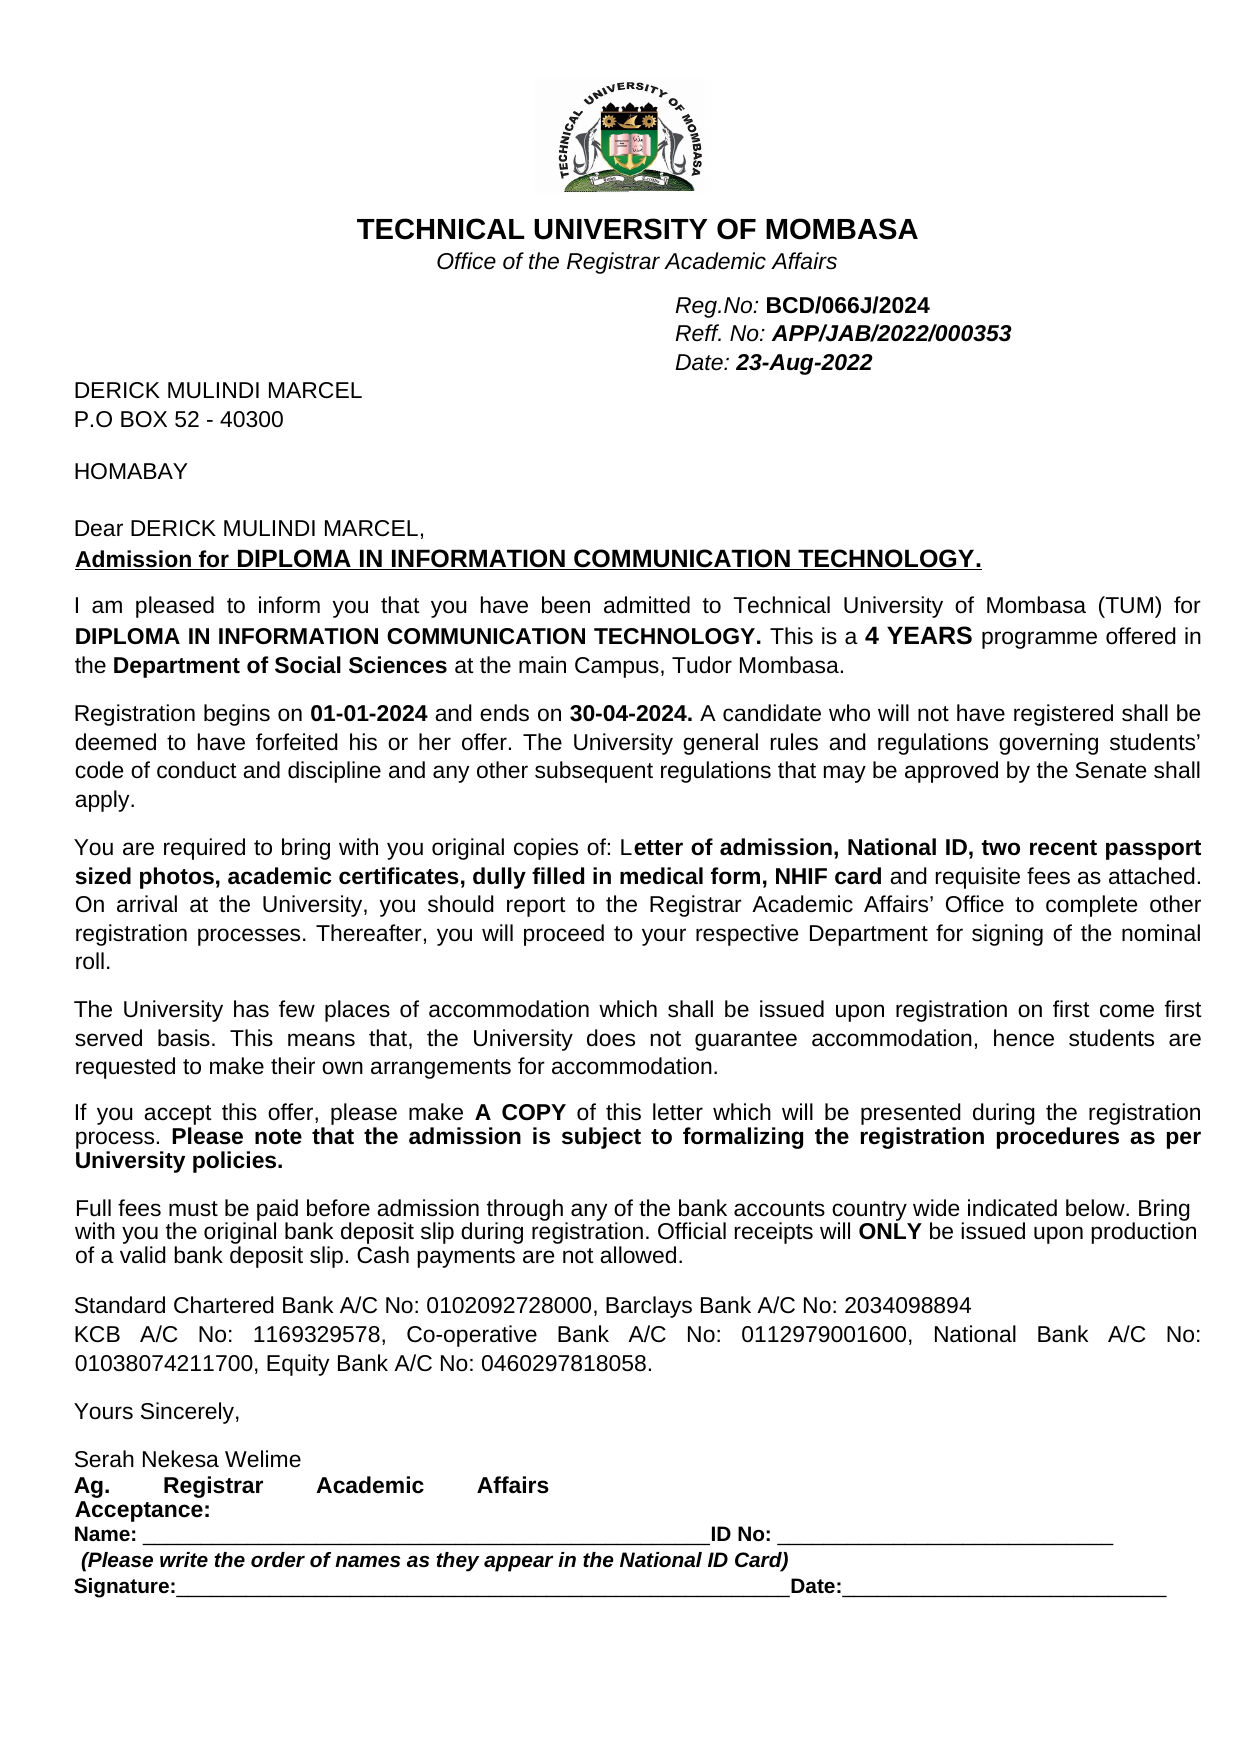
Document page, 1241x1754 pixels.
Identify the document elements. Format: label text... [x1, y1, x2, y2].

text TECHNICAL UNIVERSITY OF MOMBASA [75, 212, 1201, 245]
text Yours Sincerely, [73, 1398, 1202, 1424]
text You are required to bring with you original copies of: Letter of admission, National ID, two recent passport sized photos, academic certificates, dully filled in medical form, NHIF card and requisite fees as attached. On arrival at the University, you should report to the Registrar Academic Affairs’ Office to complete other registration processes. Thereafter, you will proceed to your respective Department for signing of the nominal roll. [73, 834, 1202, 974]
text Reg.No: BCD/066J/2024 [675, 292, 1208, 318]
text Standard Chartered Bank A/C No: 0102092728000, Barclays Bank A/C No: 2034098894 [73, 1292, 1202, 1319]
text The University has few places of accommodation which shall be issued upon registration on first come first served basis. This means that, the University does not guarantee accommodation, hence students are requested to make their own arrangements for accommodation. [73, 996, 1202, 1080]
text If you accept this offer, please make A COPY of this letter which will be presented during the registration process. Please note that the admission is subject to formalizing the registration procedures as per University policies. [73, 1102, 1202, 1173]
text Office of the Registrar Academic Affairs [75, 248, 1201, 274]
text I am pleased to inform you that you have been admitted to Technical University of Mombasa (TUM) for DIPLOMA IN INFORMATION COMMUNICATION TECHNOLOGY. This is a 4 YEARS programme offered in the Department of Social Sciences at the main Campus, Tudor Mombasa. [73, 592, 1202, 678]
text P.O BOX 52 - 40300 [73, 406, 341, 432]
text Registration begins on 01-01-2024 and ends on 30-04-2024. A candidate who will not have registered shall be deemed to have forfeited his or her offer. The University general rules and regulations governing students’ code of conduct and discipline and any other subsequent regulations that may be approved by the Senate shall apply. [73, 700, 1202, 812]
text Signature:_____________________________________________________Date:____________________________ [73, 1574, 1208, 1598]
text Admission for DIPLOMA IN INFORMATION COMMUNICATION TECHNOLOGY. [75, 544, 1208, 573]
text DERICK MULINDI MARCEL [73, 377, 1202, 403]
text Name: _________________________________________________ID No: _____________________________ [73, 1522, 1208, 1546]
text (Please write the order of names as they appear in the National ID Card) [75, 1548, 1208, 1572]
text Serah Nekesa Welime [73, 1446, 1202, 1472]
text Dear DERICK MULINDI MARCEL, [73, 515, 1202, 542]
text Full fees must be paid before admission through any of the bank accounts country wide indicated below. Bring with you the original bank deposit slip during registration. Official receipts will ONLY be issued upon production of a valid bank deposit slip. Cash payments are not allowed. [75, 1197, 1208, 1268]
text Ag. Registrar Academic Affairs Acceptance: [73, 1475, 549, 1522]
text KCB A/C No: 1169329578, Co-operative Bank A/C No: 0112979001600, National Bank A/C No: 01038074211700, Equity Bank A/C No: 0460297818058. [73, 1321, 1202, 1376]
text Reff. No: APP/JAB/2022/000353 [675, 320, 1208, 346]
picture [534, 78, 722, 193]
text Date: 23-Aug-2022 [629, 348, 1208, 375]
text HOMABAY [73, 458, 341, 485]
